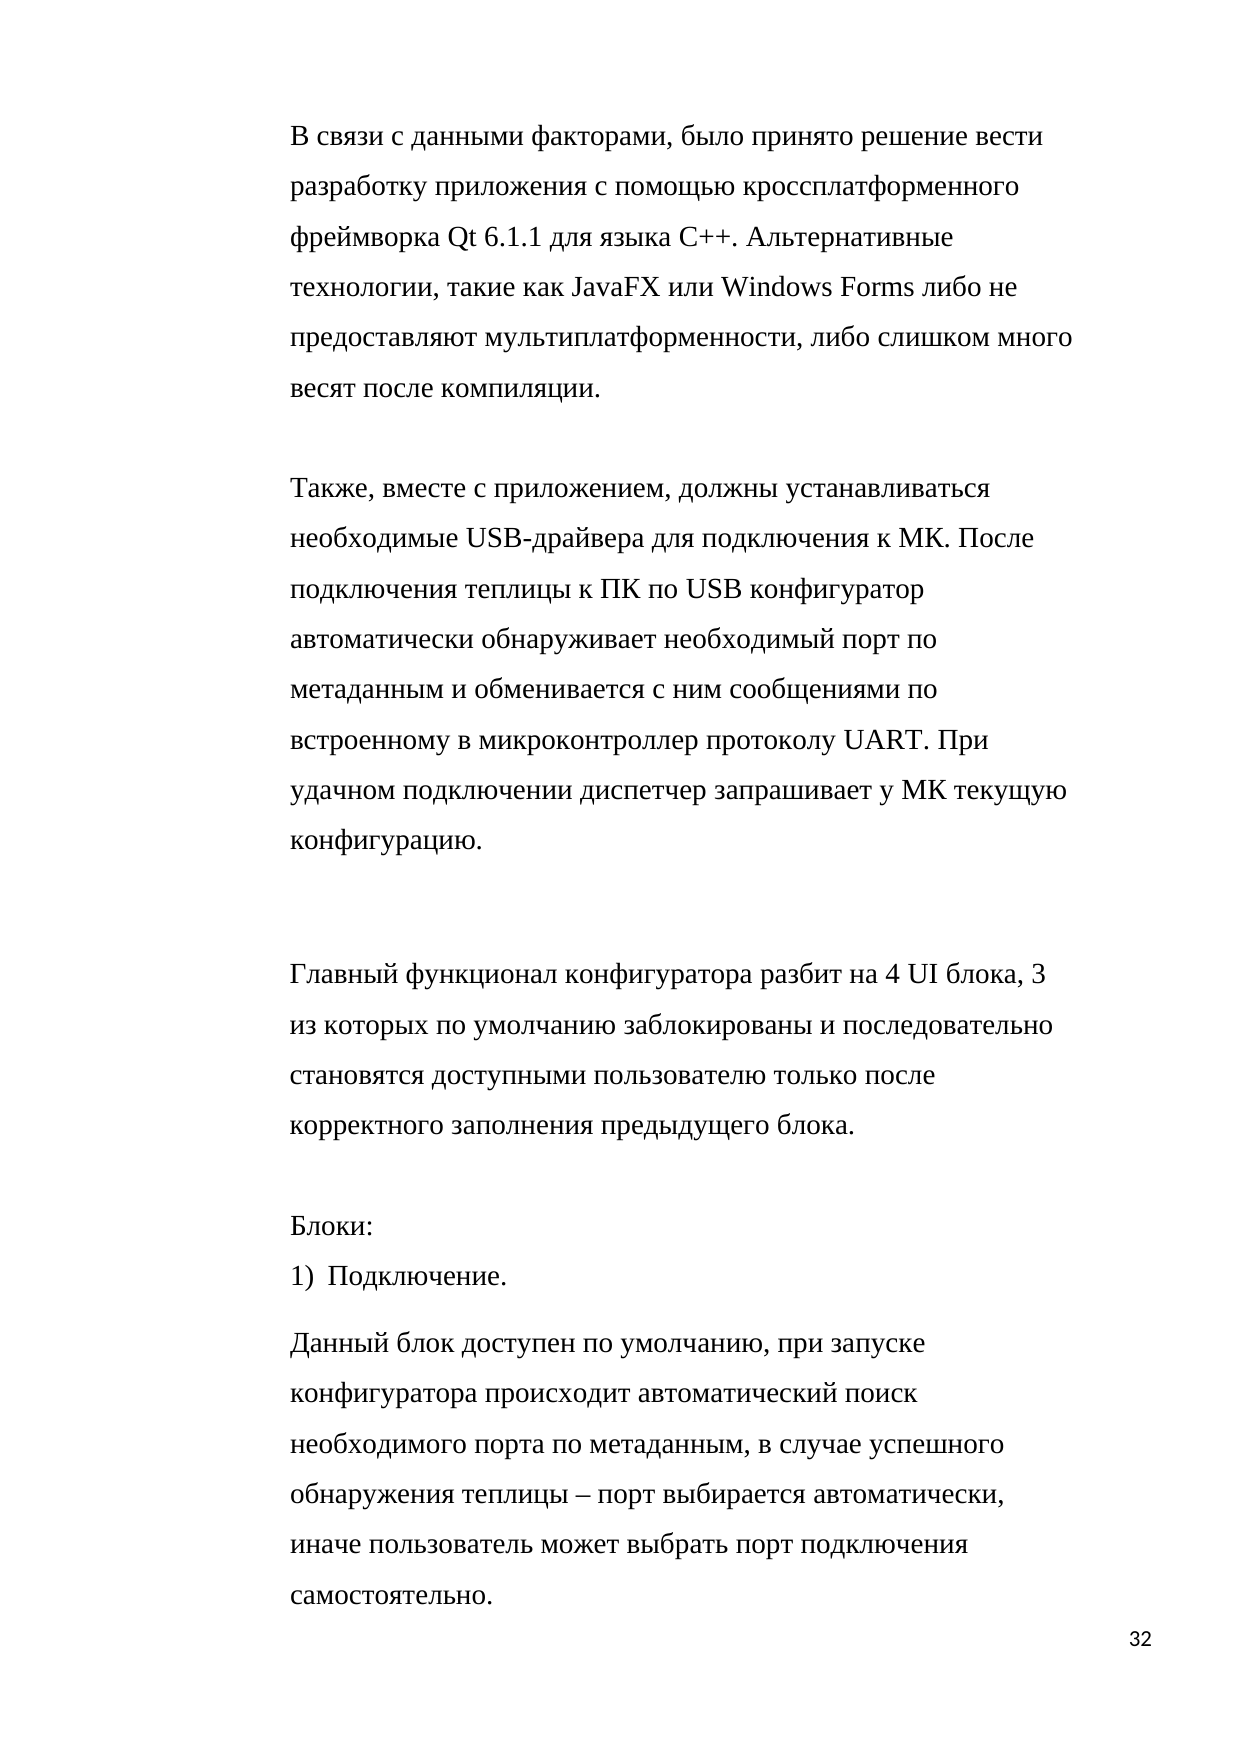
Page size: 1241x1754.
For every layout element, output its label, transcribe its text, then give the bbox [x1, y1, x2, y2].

list Главный функционал конфигуратора разбит на 4 UI блока, 3 из которых по умолчанию заблокированы и последовательно становятся доступными пользователю только после корректного заполнения предыдущего блока. [289, 956, 1077, 1141]
text Данный блок доступен по умолчанию, при запуске конфигуратора происходит автоматический поиск необходимого порта по метаданным, в случае успешного обнаружения теплицы – порт выбирается автоматически, иначе пользователь может выбрать порт подключения самостоятельно. [290, 1325, 1077, 1610]
list Блоки: [290, 1208, 1077, 1242]
list Также, вместе с приложением, должны устанавливаться необходимые USB-драйвера для подключения к МК. После подключения теплицы к ПК по USB конфигуратор автоматически обнаруживает необходимый порт по метаданным и обменивается с ним сообщениями по встроенному в микроконтроллер протоколу UART. При удачном подключении диспетчер запрашивает у МК текущую конфигурацию. [290, 470, 1077, 856]
list В связи с данными факторами, было принято решение вести разработку приложения с помощью кроссплатформенного фреймворка Qt 6.1.1 для языка C++. Альтернативные технологии, такие как JavaFX или Windows Forms либо не предоставляют мультиплатформенности, либо слишком много весят после компиляции. [290, 118, 1077, 403]
list Подключение. [290, 1258, 1077, 1292]
